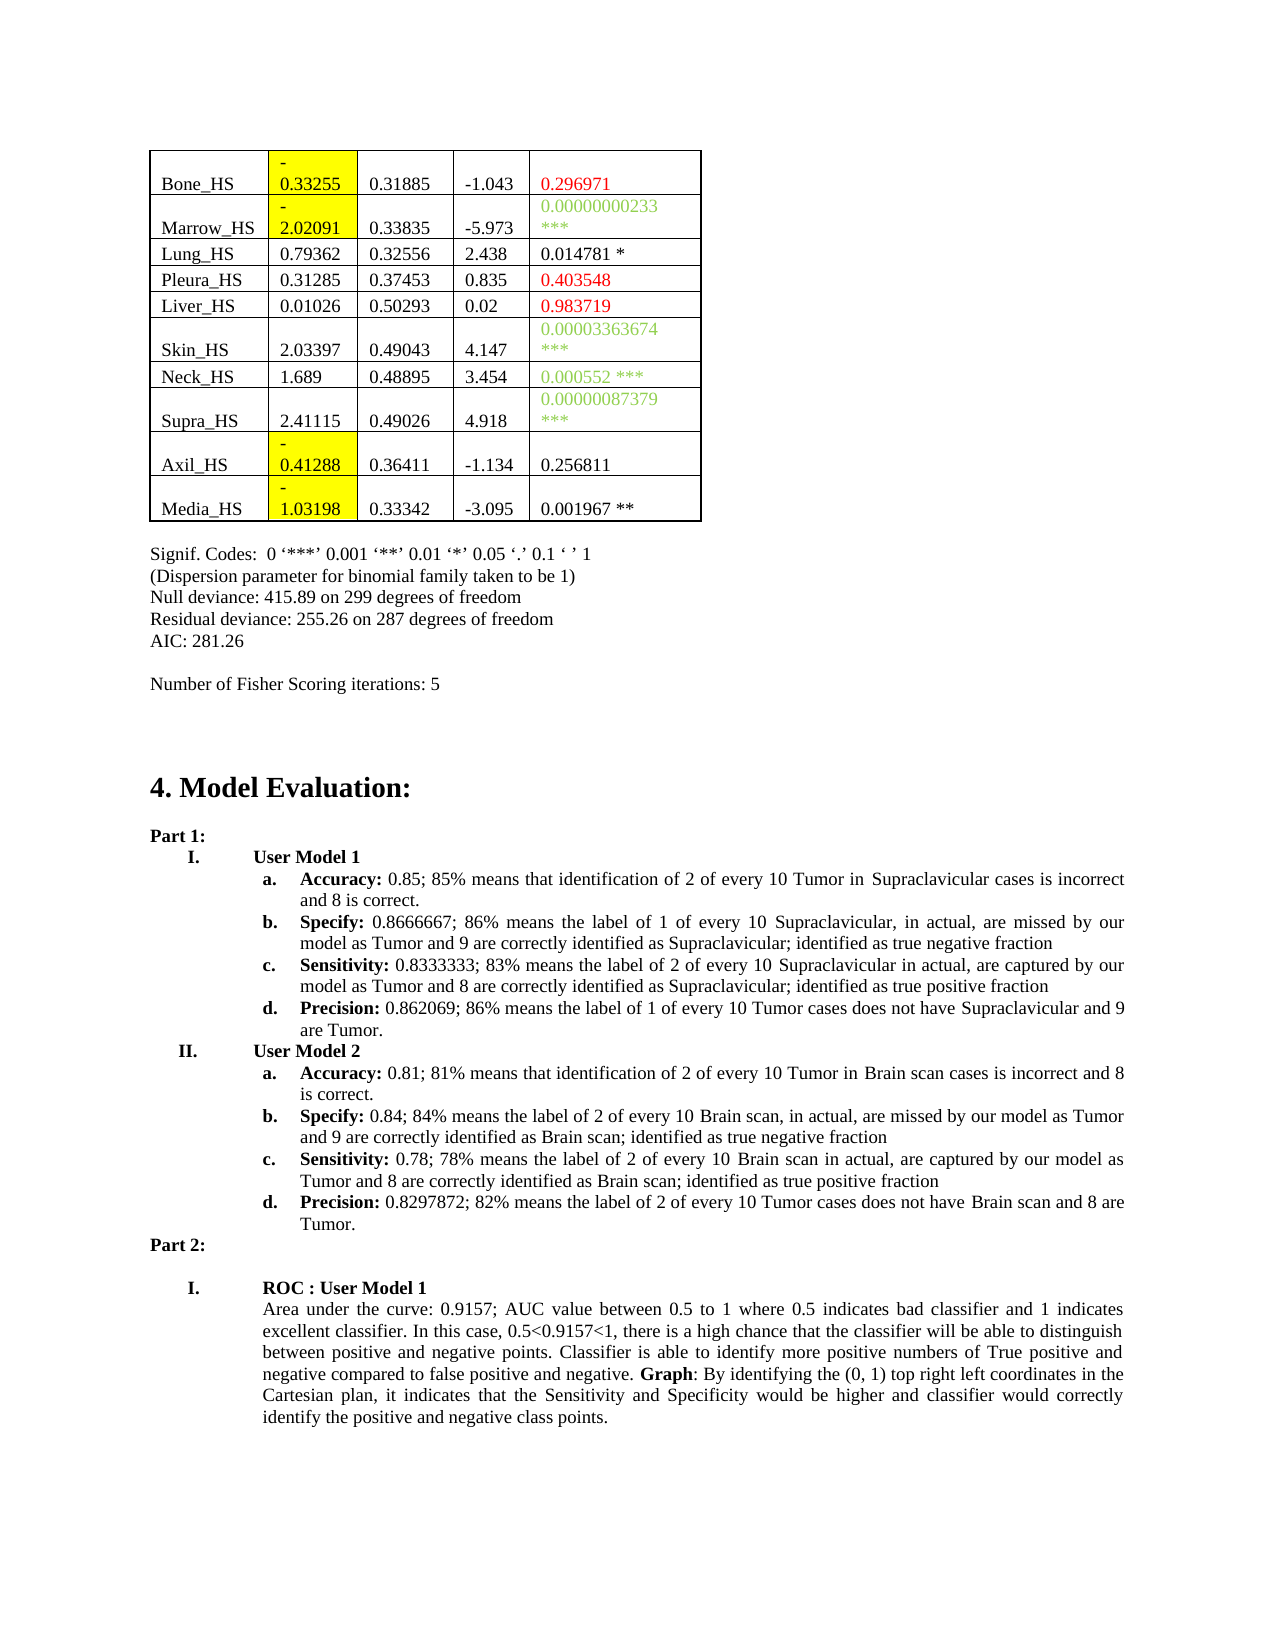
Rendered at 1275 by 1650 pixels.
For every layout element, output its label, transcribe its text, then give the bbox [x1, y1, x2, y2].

table_cell Supra_HS [151, 388, 268, 431]
table_cell 0.31285 [269, 266, 357, 291]
table_cell 0.49026 [358, 388, 453, 431]
table_cell Liver_HS [151, 292, 268, 317]
table_cell 0.014781 * [530, 239, 700, 264]
table_cell 0.37453 [358, 266, 453, 291]
table_cell 0.00003363674 *** [530, 318, 700, 361]
table_cell Axil_HS [151, 432, 268, 475]
table_cell -5.973 [454, 195, 529, 238]
list Specify: 0.8666667; 86% means the label of 1 of every 10 Supraclavicular, in actual, are missed by our model as Tumor and 9 are correctly identified as Supraclavicular; identified as true negative fraction [262, 911, 1125, 954]
table_cell Media_HS [151, 476, 268, 519]
table_cell 0.00000087379 *** [530, 388, 700, 431]
list Accuracy: 0.81; 81% means that identification of 2 of every 10 Tumor in Brain scan cases is incorrect and 8 is correct. [262, 1062, 1125, 1105]
text Null deviance: 415.89 on 299 degrees of freedom [150, 586, 1125, 608]
table_cell 0.835 [454, 266, 529, 291]
text Number of Fisher Scoring iterations: 5 [150, 673, 1125, 694]
table_cell Neck_HS [151, 362, 268, 387]
table_cell 0.01026 [269, 292, 357, 317]
table_cell 0.32556 [358, 239, 453, 264]
table_cell -0.33255 [269, 151, 357, 194]
table_cell 2.438 [454, 239, 529, 264]
list Sensitivity: 0.78; 78% means the label of 2 of every 10 Brain scan in actual, are captured by our model as Tumor and 8 are correctly identified as Brain scan; identified as true positive fraction [262, 1148, 1125, 1191]
table_cell 0.983719 [530, 292, 700, 317]
table_cell -1.134 [454, 432, 529, 475]
text Signif. Codes: 0 ‘***’ 0.001 ‘**’ 0.01 ‘*’ 0.05 ‘.’ 0.1 ‘ ’ 1 [150, 543, 1125, 565]
table_cell 0.001967 ** [530, 476, 700, 519]
table_cell -0.41288 [269, 432, 357, 475]
table_cell -1.043 [454, 151, 529, 194]
table_cell 0.33835 [358, 195, 453, 238]
table_cell Marrow_HS [151, 195, 268, 238]
text 4. Model Evaluation: [150, 770, 1125, 804]
text (Dispersion parameter for binomial family taken to be 1) [150, 565, 1125, 586]
list Specify: 0.84; 84% means the label of 2 of every 10 Brain scan, in actual, are missed by our model as Tumor and 9 are correctly identified as Brain scan; identified as true negative fraction [262, 1105, 1125, 1148]
table_cell -1.03198 [269, 476, 357, 519]
list ROC : User Model 1 [187, 1277, 1125, 1298]
table_cell 4.918 [454, 388, 529, 431]
table_cell 0.296971 [530, 151, 700, 194]
table_cell Bone_HS [151, 151, 268, 194]
table_cell 0.33342 [358, 476, 453, 519]
table_cell 0.000552 *** [530, 362, 700, 387]
list User Model 2 [178, 1040, 1125, 1062]
list Accuracy: 0.85; 85% means that identification of 2 of every 10 Tumor in Supraclavicular cases is incorrect and 8 is correct. [262, 868, 1125, 911]
table_cell 2.41115 [269, 388, 357, 431]
table_cell 3.454 [454, 362, 529, 387]
table_cell 0.50293 [358, 292, 453, 317]
table_cell 0.403548 [530, 266, 700, 291]
table_cell 2.03397 [269, 318, 357, 361]
table_cell 1.689 [269, 362, 357, 387]
text Residual deviance: 255.26 on 287 degrees of freedom [150, 608, 1125, 629]
text Part 2: [150, 1234, 1125, 1256]
table_cell 0.48895 [358, 362, 453, 387]
list Area under the curve: 0.9157; AUC value between 0.5 to 1 where 0.5 indicates bad classifier and 1 indicates excellent classifier. In this case, 0.5<0.9157<1, there is a high chance that the classifier will be able to distinguish between positive and negative points. Classifier is able to identify more positive numbers of True positive and negative compared to false positive and negative. Graph: By identifying the (0, 1) top right left coordinates in the Cartesian plan, it indicates that the Sensitivity and Specificity would be higher and classifier would correctly identify the positive and negative class points. [262, 1298, 1125, 1427]
table_cell 0.31885 [358, 151, 453, 194]
table_cell Pleura_HS [151, 266, 268, 291]
table_cell 0.79362 [269, 239, 357, 264]
list Precision: 0.8297872; 82% means the label of 2 of every 10 Tumor cases does not have Brain scan and 8 are Tumor. [262, 1191, 1125, 1234]
list Precision: 0.862069; 86% means the label of 1 of every 10 Tumor cases does not have Supraclavicular and 9 are Tumor. [262, 997, 1125, 1040]
table_cell 0.49043 [358, 318, 453, 361]
table_cell 4.147 [454, 318, 529, 361]
table_cell -3.095 [454, 476, 529, 519]
table_cell Skin_HS [151, 318, 268, 361]
text AIC: 281.26 [150, 629, 1125, 651]
table_cell Lung_HS [151, 239, 268, 264]
table_cell -2.02091 [269, 195, 357, 238]
table_cell 0.256811 [530, 432, 700, 475]
list Sensitivity: 0.8333333; 83% means the label of 2 of every 10 Supraclavicular in actual, are captured by our model as Tumor and 8 are correctly identified as Supraclavicular; identified as true positive fraction [262, 954, 1125, 997]
table_cell 0.36411 [358, 432, 453, 475]
text Part 1: [150, 824, 1125, 846]
text I. User Model 1 [187, 846, 1125, 868]
table_cell 0.02 [454, 292, 529, 317]
table_cell 0.00000000233 *** [530, 195, 700, 238]
